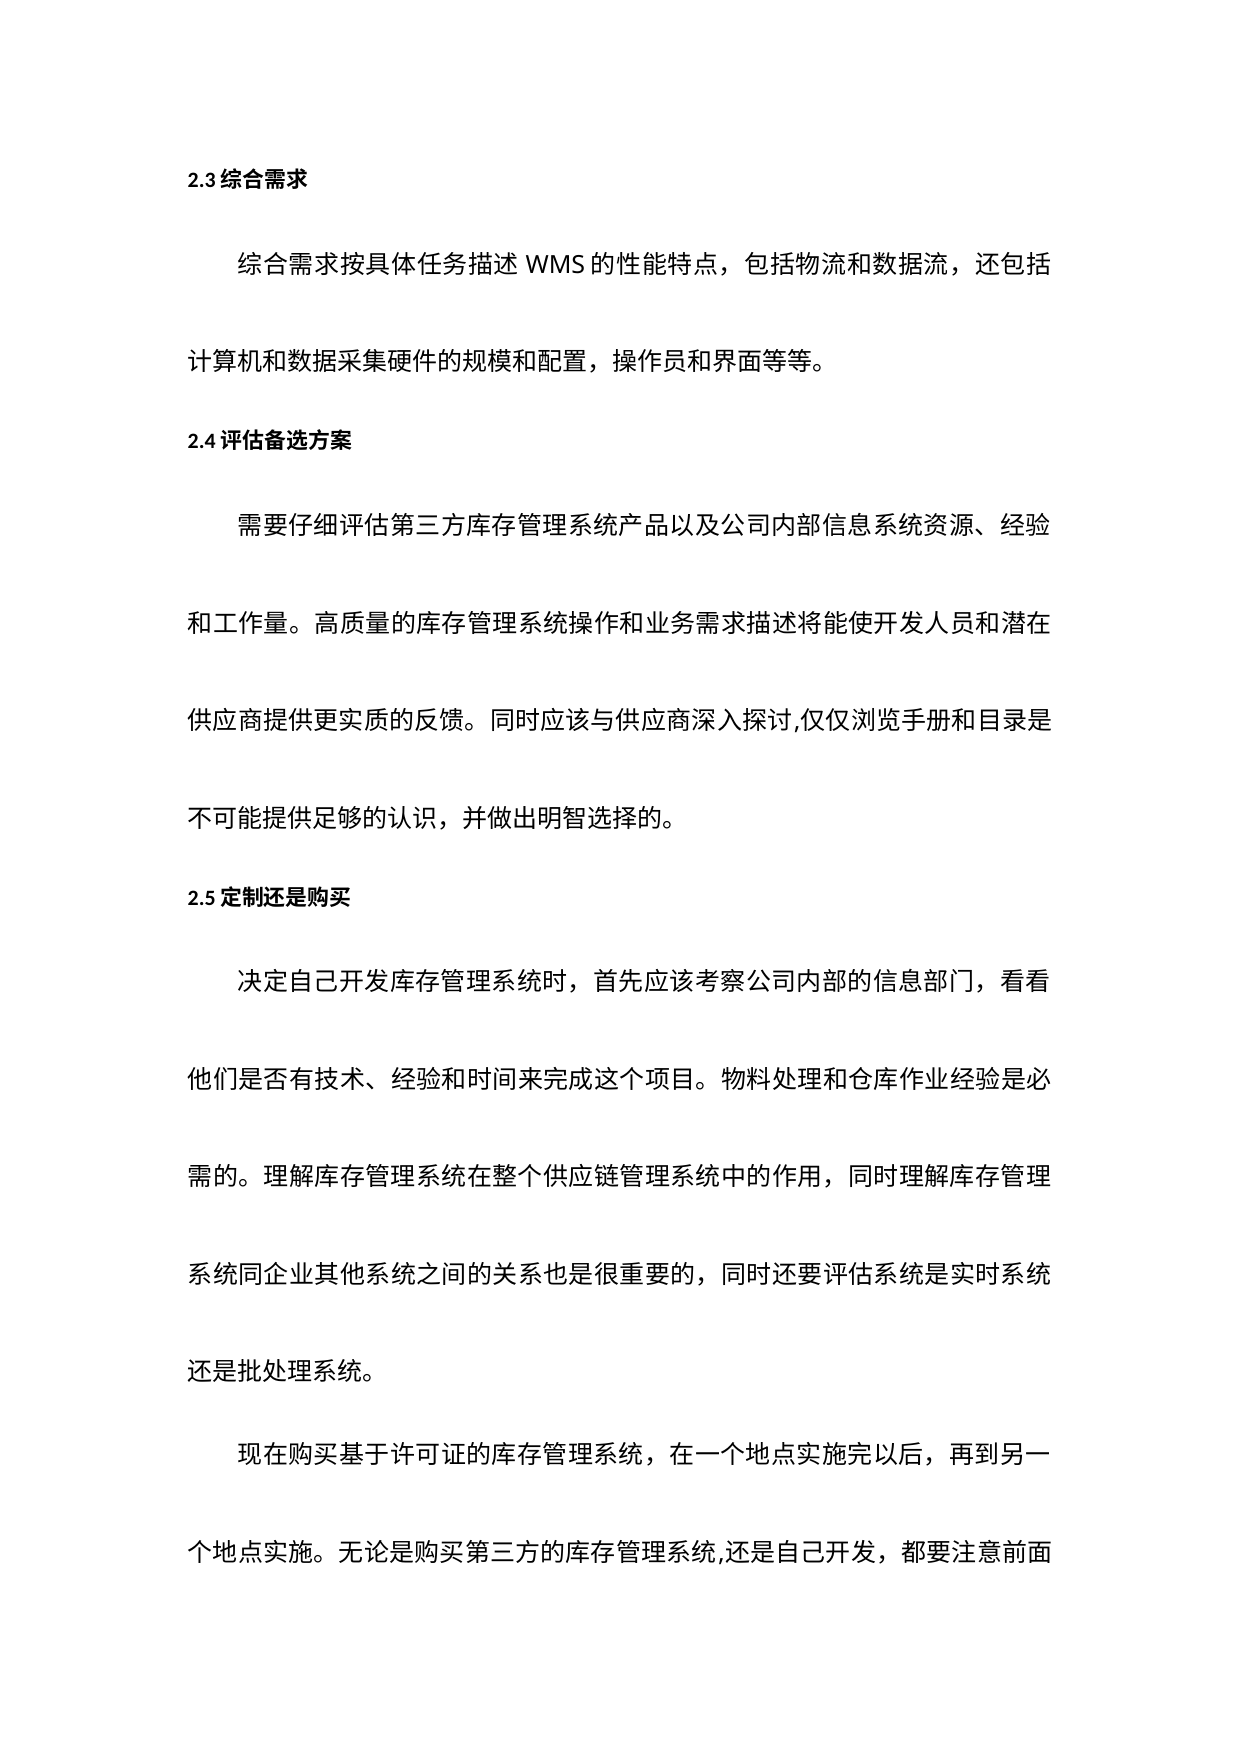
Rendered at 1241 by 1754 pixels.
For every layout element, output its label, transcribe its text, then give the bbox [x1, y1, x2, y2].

subtitle 2.3 综合需求 [187, 162, 1053, 194]
subtitle 2.5定制还是购买 [187, 879, 1053, 912]
subtitle 2.4 评估备选方案 [187, 423, 1053, 456]
text 决定自己开发库存管理系统时，首先应该考察公司内部的信息部门，看看他们是否有技术、经验和时间来完成这个项目。物料处理和仓库作业经验是必需的。理解库存管理系统在整个供应链管理系统中的作用，同时理解库存管理系统同企业其他系统之间的关系也是很重要的，同时还要评估系统是实时系统还是批处理系统。 [187, 947, 1053, 1402]
text 综合需求按具体任务描述WMS的性能特点，包括物流和数据流，还包括计算机和数据采集硬件的规模和配置，操作员和界面等等。 [187, 230, 1053, 392]
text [187, 1420, 1053, 1583]
text 需要仔细评估第三方库存管理系统产品以及公司内部信息系统资源、经验和工作量。高质量的库存管理系统操作和业务需求描述将能使开发人员和潜在供应商提供更实质的反馈。同时应该与供应商深入探讨,仅仅浏览手册和目录是不可能提供足够的认识，并做出明智选择的。 [187, 491, 1053, 849]
